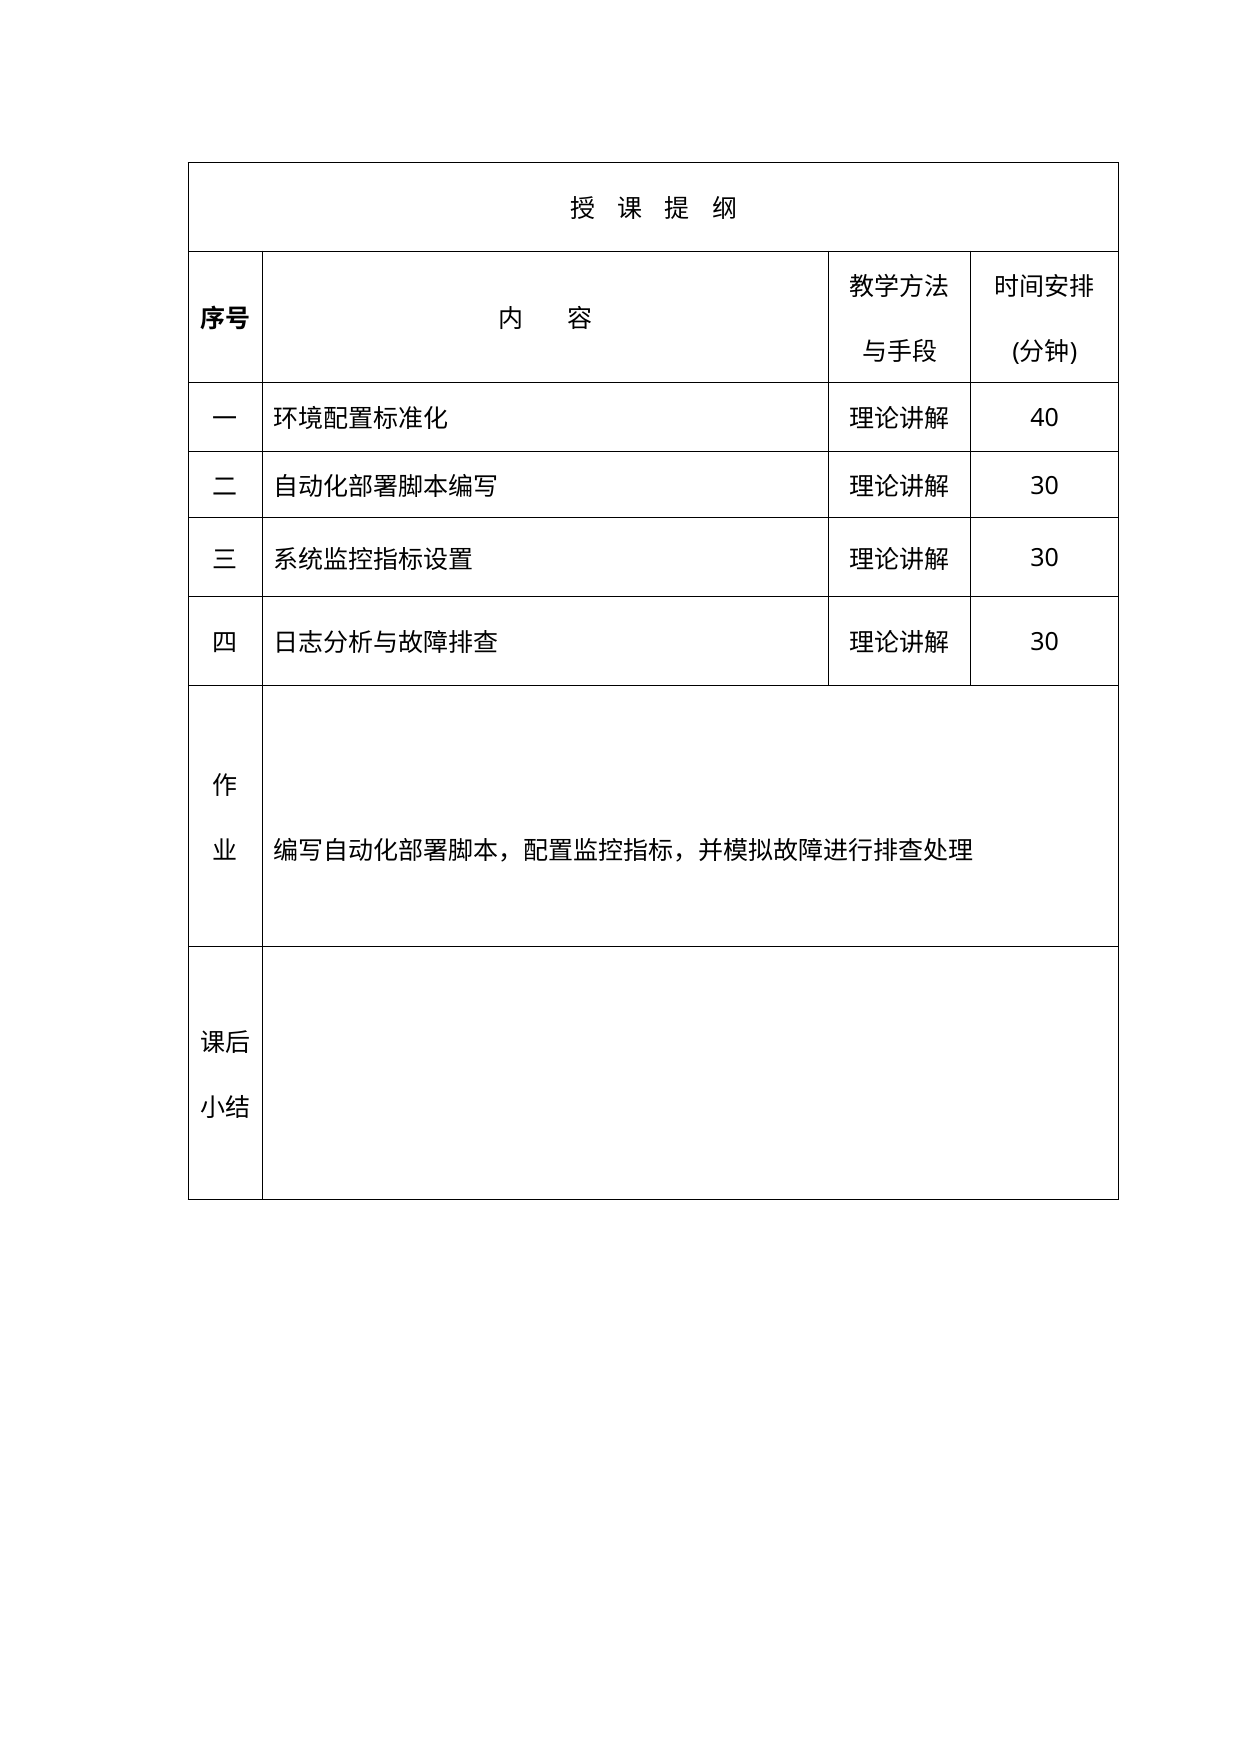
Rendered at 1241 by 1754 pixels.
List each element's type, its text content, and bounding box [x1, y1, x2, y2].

table_cell 理论讲解 [829, 597, 970, 685]
table_cell 理论讲解 [829, 518, 970, 596]
table_cell 三 [189, 518, 262, 596]
table_cell 环境配置标准化 [263, 383, 828, 451]
table_cell 作 业 [189, 686, 262, 946]
table_cell 30 [971, 597, 1118, 685]
table_cell 理论讲解 [829, 452, 970, 517]
table_cell 编写自动化部署脚本，配置监控指标，并模拟故障进行排查处理 [263, 686, 1118, 946]
table_cell 理论讲解 [829, 383, 970, 451]
table_cell 日志分析与故障排查 [263, 597, 828, 685]
table_cell 时间安排(分钟) [971, 252, 1118, 382]
table_cell 自动化部署脚本编写 [263, 452, 828, 517]
table_cell 内 容 [263, 252, 828, 382]
table_cell 课后小结 [189, 947, 262, 1199]
table_cell 教学方法 与手段 [829, 252, 970, 382]
table_cell 系统监控指标设置 [263, 518, 828, 596]
table_cell 序号 [189, 252, 262, 382]
table_cell 一 [189, 383, 262, 451]
table_cell 40 [971, 383, 1118, 451]
table_cell 30 [971, 452, 1118, 517]
table_cell 30 [971, 518, 1118, 596]
table_cell 授 课 提 纲 [189, 163, 1118, 251]
table_cell 四 [189, 597, 262, 685]
table_cell 二 [189, 452, 262, 517]
table_cell [263, 947, 1118, 1199]
